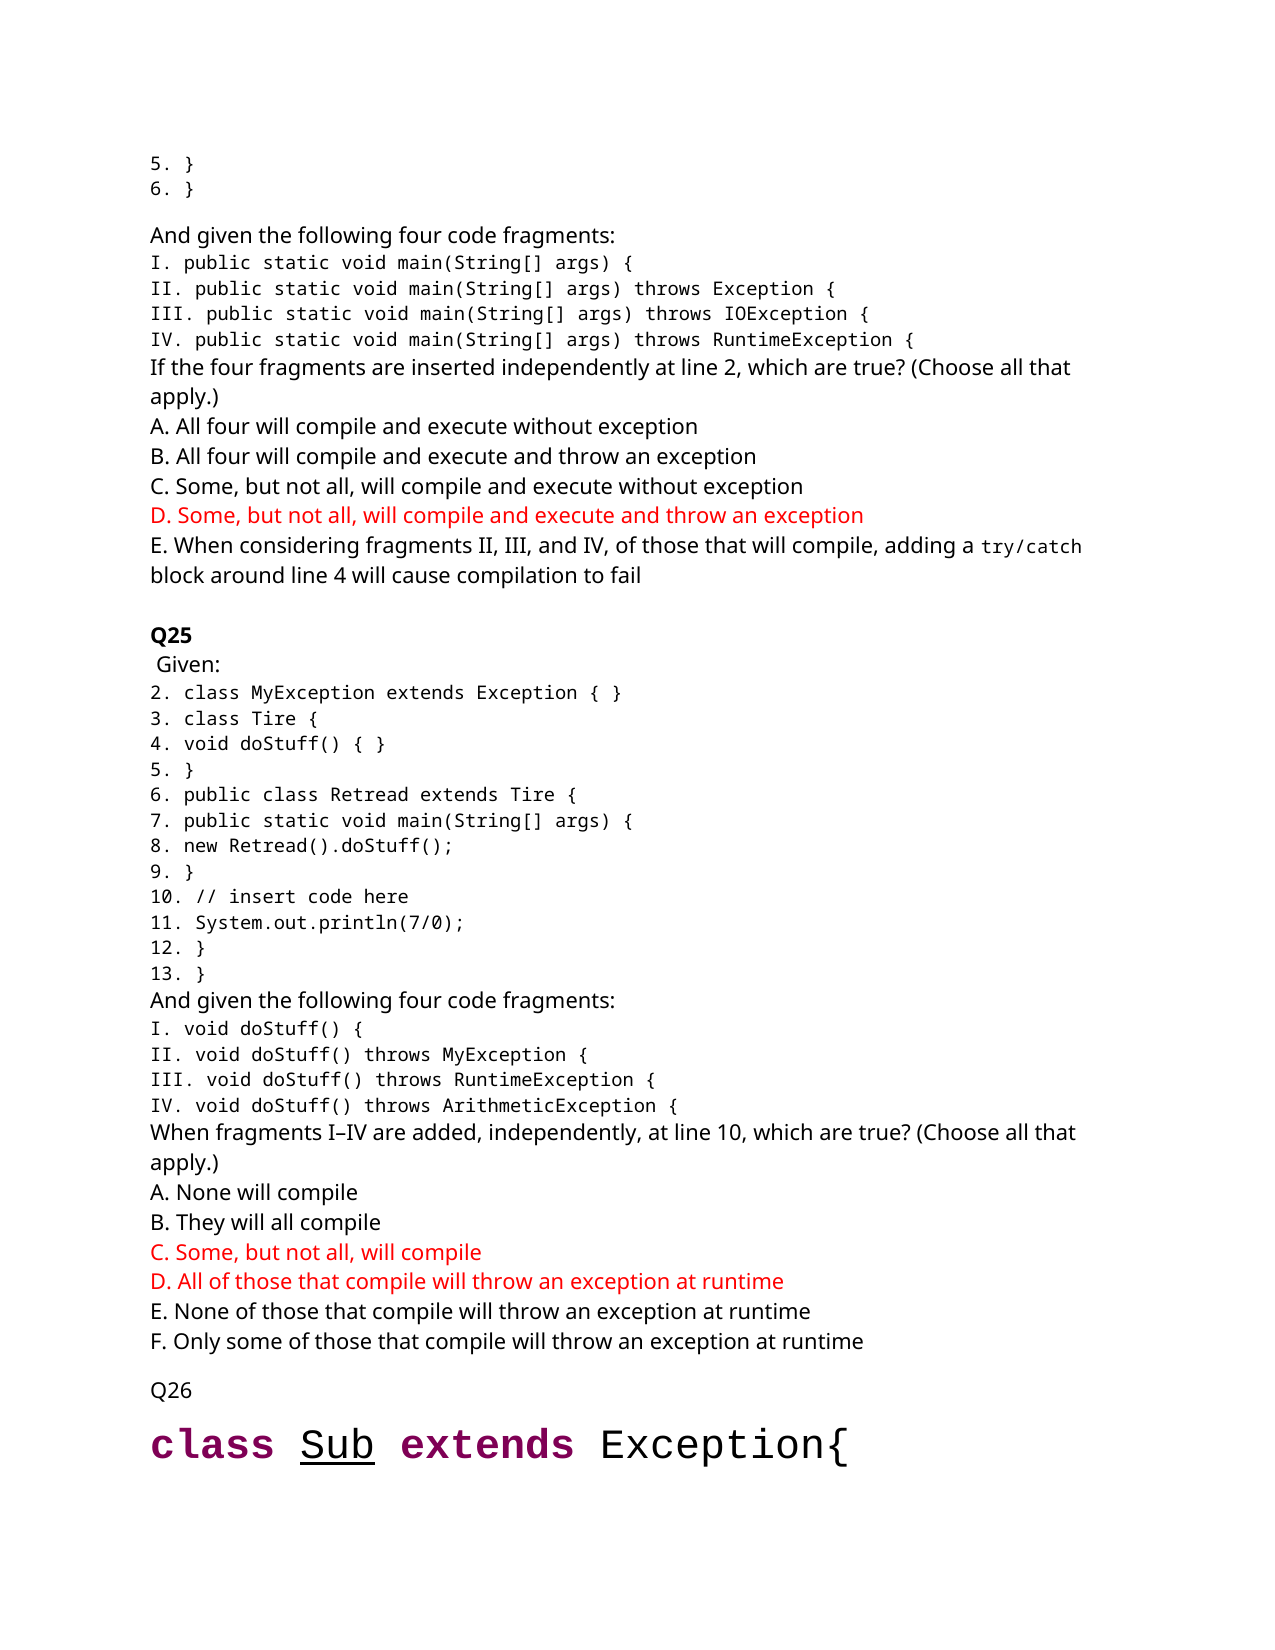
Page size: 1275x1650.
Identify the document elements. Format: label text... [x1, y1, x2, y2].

text 10. // insert code here [150, 883, 1125, 909]
text 6. } [150, 176, 1125, 201]
text 9. } [150, 858, 1125, 883]
text IV. public static void main(String[] args) throws RuntimeException { [150, 326, 1125, 352]
text A. None will compile [150, 1177, 1125, 1207]
text C. Some, but not all, will compile and execute without exception [150, 471, 1125, 501]
text A. All four will compile and execute without exception [150, 411, 1125, 441]
text And given the following four code fragments: [150, 220, 1125, 249]
text B. They will all compile [150, 1207, 1125, 1237]
text If the four fragments are inserted independently at line 2, which are true? (Choose all that apply.) [150, 352, 1125, 411]
text IV. void doStuff() throws ArithmeticException { [150, 1092, 1125, 1117]
text 11. System.out.println(7/0); [150, 909, 1125, 934]
text When fragments I–IV are added, independently, at line 10, which are true? (Choose all that apply.) [150, 1117, 1125, 1177]
text 4. void doStuff() { } [150, 730, 1125, 756]
text C. Some, but not all, will compile [150, 1237, 1125, 1266]
text 6. public class Retread extends Tire { [150, 781, 1125, 807]
text 13. } [150, 960, 1125, 986]
text D. All of those that compile will throw an exception at runtime [150, 1266, 1125, 1296]
text I. void doStuff() { [150, 1015, 1125, 1041]
text Given: [150, 649, 1125, 679]
text F. Only some of those that compile will throw an exception at runtime [150, 1326, 1125, 1356]
text 5. } [150, 756, 1125, 781]
text 12. } [150, 934, 1125, 960]
text III. void doStuff() throws RuntimeException { [150, 1066, 1125, 1092]
text 5. } [150, 150, 1125, 176]
text D. Some, but not all, will compile and execute and throw an exception [150, 501, 1125, 530]
text II. public static void main(String[] args) throws Exception { [150, 275, 1125, 301]
text class Sub extends Exception{ [150, 1423, 1125, 1471]
text III. public static void main(String[] args) throws IOException { [150, 301, 1125, 326]
text 8. new Retread().doStuff(); [150, 832, 1125, 858]
text 3. class Tire { [150, 705, 1125, 730]
text And given the following four code fragments: [150, 986, 1125, 1015]
text 2. class MyException extends Exception { } [150, 679, 1125, 705]
text E. None of those that compile will throw an exception at runtime [150, 1296, 1125, 1326]
text Q25 [150, 620, 1125, 649]
text Q26 [150, 1375, 1125, 1404]
text E. When considering fragments II, III, and IV, of those that will compile, adding a try/catch [150, 530, 1125, 560]
text 7. public static void main(String[] args) { [150, 807, 1125, 832]
text block around line 4 will cause compilation to fail [150, 560, 1125, 590]
text II. void doStuff() throws MyException { [150, 1041, 1125, 1066]
text I. public static void main(String[] args) { [150, 249, 1125, 275]
text B. All four will compile and execute and throw an exception [150, 441, 1125, 471]
